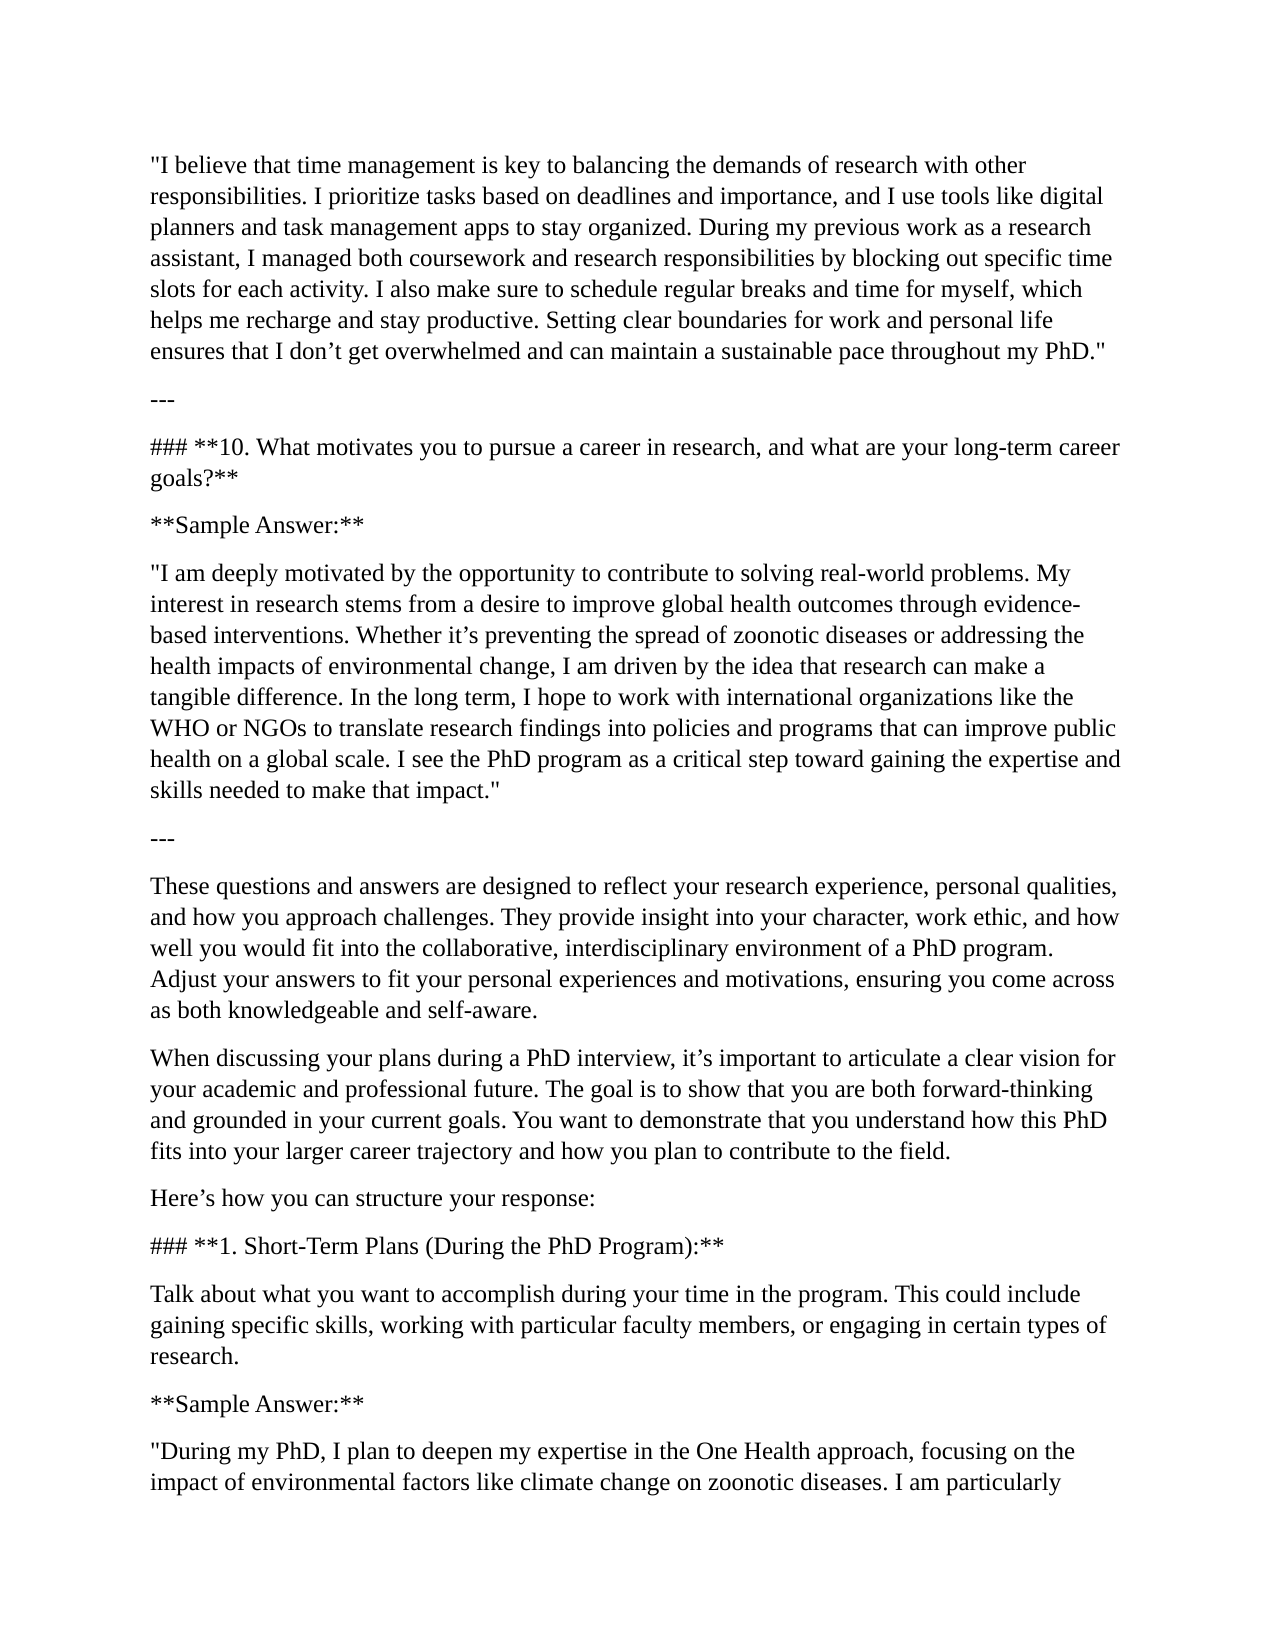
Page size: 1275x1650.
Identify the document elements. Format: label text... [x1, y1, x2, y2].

text "I believe that time management is key to balancing the demands of research with other responsibilities. I prioritize tasks based on deadlines and importance, and I use tools like digital planners and task management apps to stay organized. During my previous work as a research assistant, I managed both coursework and research responsibilities by blocking out specific time slots for each activity. I also make sure to schedule regular breaks and time for myself, which helps me recharge and stay productive. Setting clear boundaries for work and personal life ensures that I don’t get overwhelmed and can maintain a sustainable pace throughout my PhD." [150, 873, 1125, 1088]
text --- [150, 699, 1125, 728]
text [150, 1281, 1125, 1465]
text **Sample Answer:** [150, 1233, 1125, 1262]
text ### **10. What motivates you to pursue a career in research, and what are your long-term career goals?** [150, 1155, 1125, 1214]
text ### **8. Why do you think the One Health approach is important, and how does it align with your interests?** [150, 307, 1125, 367]
text **Sample Answer:** [150, 825, 1125, 854]
text --- [150, 1107, 1125, 1136]
text "The One Health approach is crucial because it recognizes the interconnectedness of human, animal, and environmental health. As diseases such as zoonotic infections and antimicrobial resistance continue to spread across borders, we need an interdisciplinary framework that addresses these issues holistically. My own research interests lie at the intersection of environmental factors and public health, and I see the One Health approach as the most effective way to tackle these complex global health challenges. By working across disciplines, One Health allows for more comprehensive solutions that can improve both human and animal health while protecting our shared environments." [150, 434, 1125, 680]
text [150, 150, 1125, 241]
text **Sample Answer:** [150, 386, 1125, 415]
text ### **9. How do you balance the demands of research with other responsibilities (e.g., coursework, teaching, personal life)?** [150, 747, 1125, 806]
text --- [150, 260, 1125, 288]
